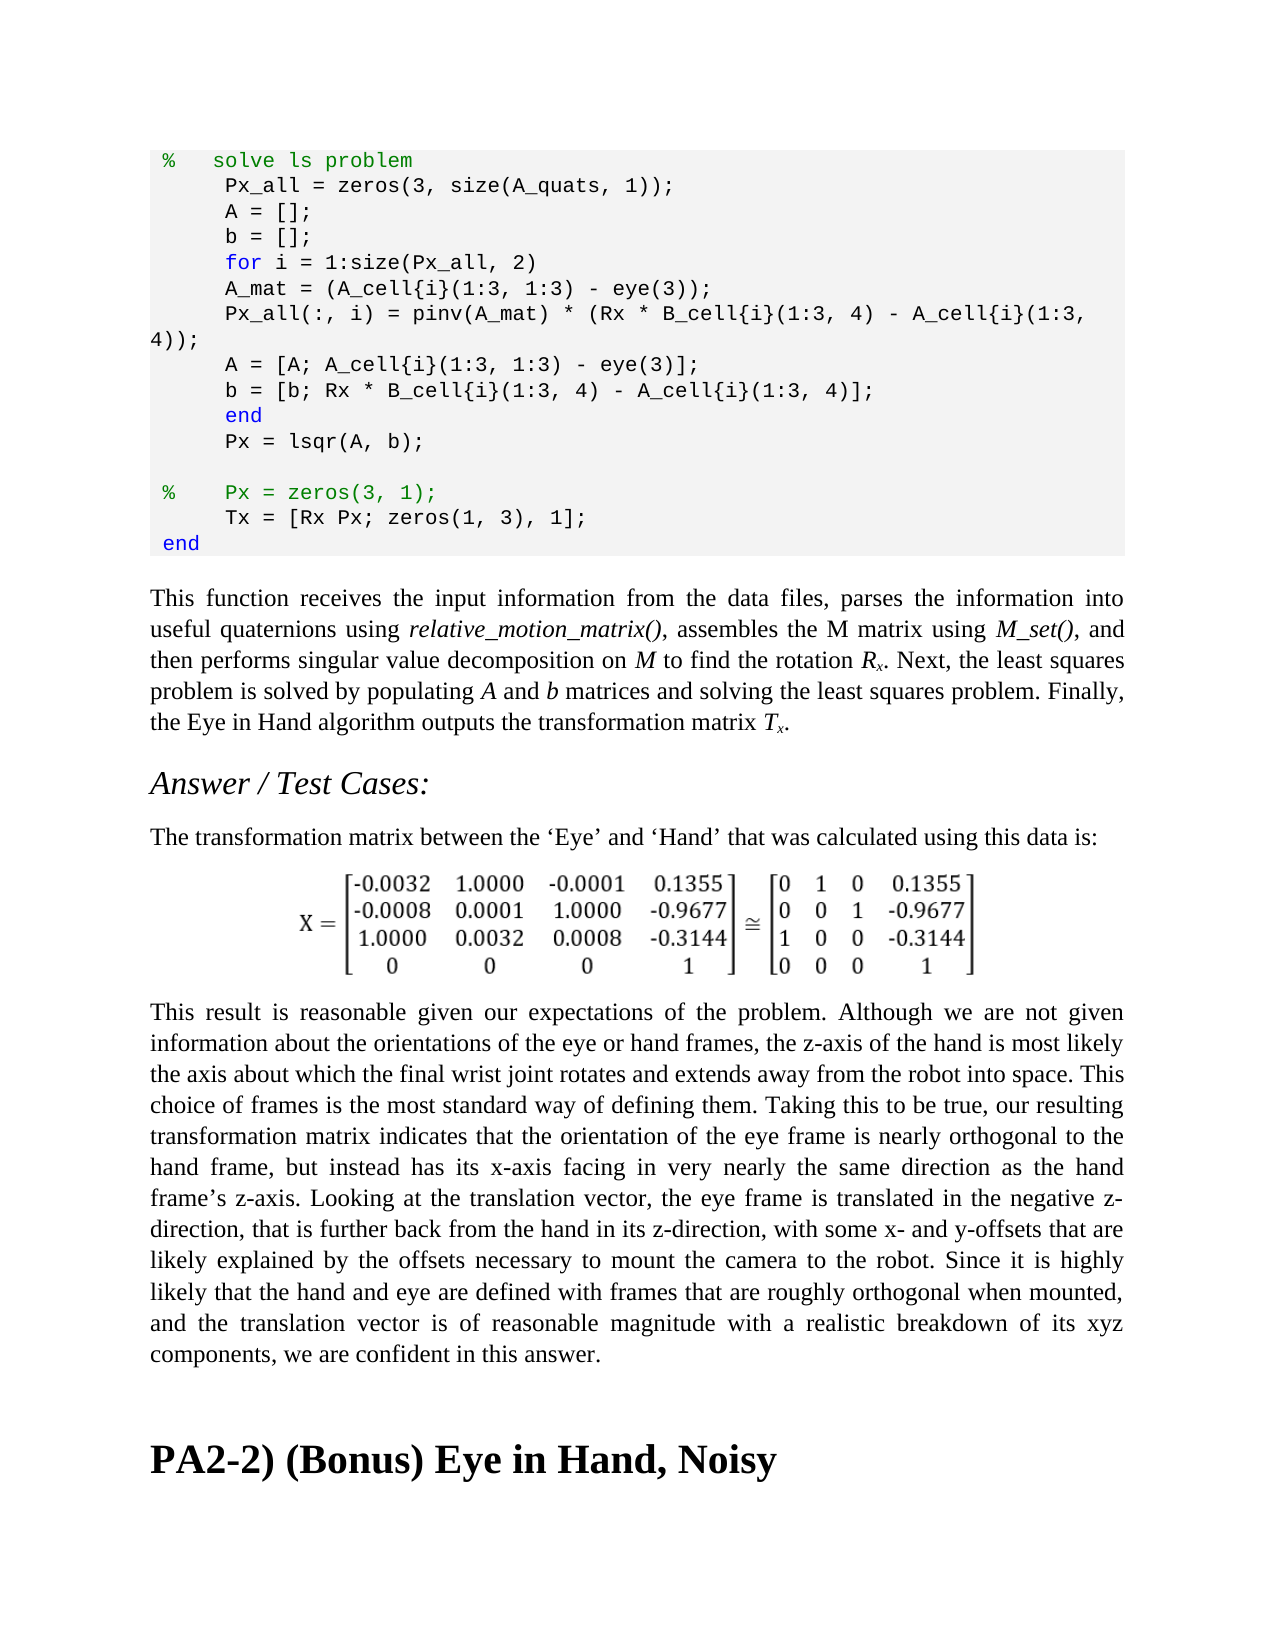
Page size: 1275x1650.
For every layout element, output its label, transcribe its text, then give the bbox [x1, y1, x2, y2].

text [150, 150, 1125, 556]
text The transformation matrix between the ‘Eye’ and ‘Hand’ that was calculated using this data is: [150, 822, 1125, 850]
text PA2-2) (Bonus) Eye in Hand, Noisy [150, 1434, 1125, 1482]
text This result is reasonable given our expectations of the problem. Although we are not given information about the orientations of the eye or hand frames, the z-axis of the hand is most likely the axis about which the final wrist joint rotates and extends away from the robot into space. This choice of frames is the most standard way of defining them. Taking this to be true, our resulting transformation matrix indicates that the orientation of the eye frame is nearly orthogonal to the hand frame, but instead has its x-axis facing in very nearly the same direction as the hand frame’s z-axis. Looking at the translation vector, the eye frame is translated in the negative z-direction, that is further back from the hand in its z-direction, with some x- and y-offsets that are likely explained by the offsets necessary to mount the camera to the robot. Since it is highly likely that the hand and eye are defined with frames that are roughly orthogonal when mounted, and the translation vector is of reasonable magnitude with a realistic breakdown of its xyz components, we are confident in this answer. [150, 997, 1125, 1367]
text This function receives the input information from the data files, parses the information into useful quaternions using relative_motion_matrix(), assembles the M matrix using M_set(), and then performs singular value decomposition on M to find the rotation Rx. Next, the least squares problem is solved by populating A and b matrices and solving the least squares problem. Finally, the Eye in Hand algorithm outputs the transformation matrix Tx. [150, 583, 1125, 736]
text Answer / Test Cases: [150, 763, 1125, 802]
picture [294, 869, 980, 979]
